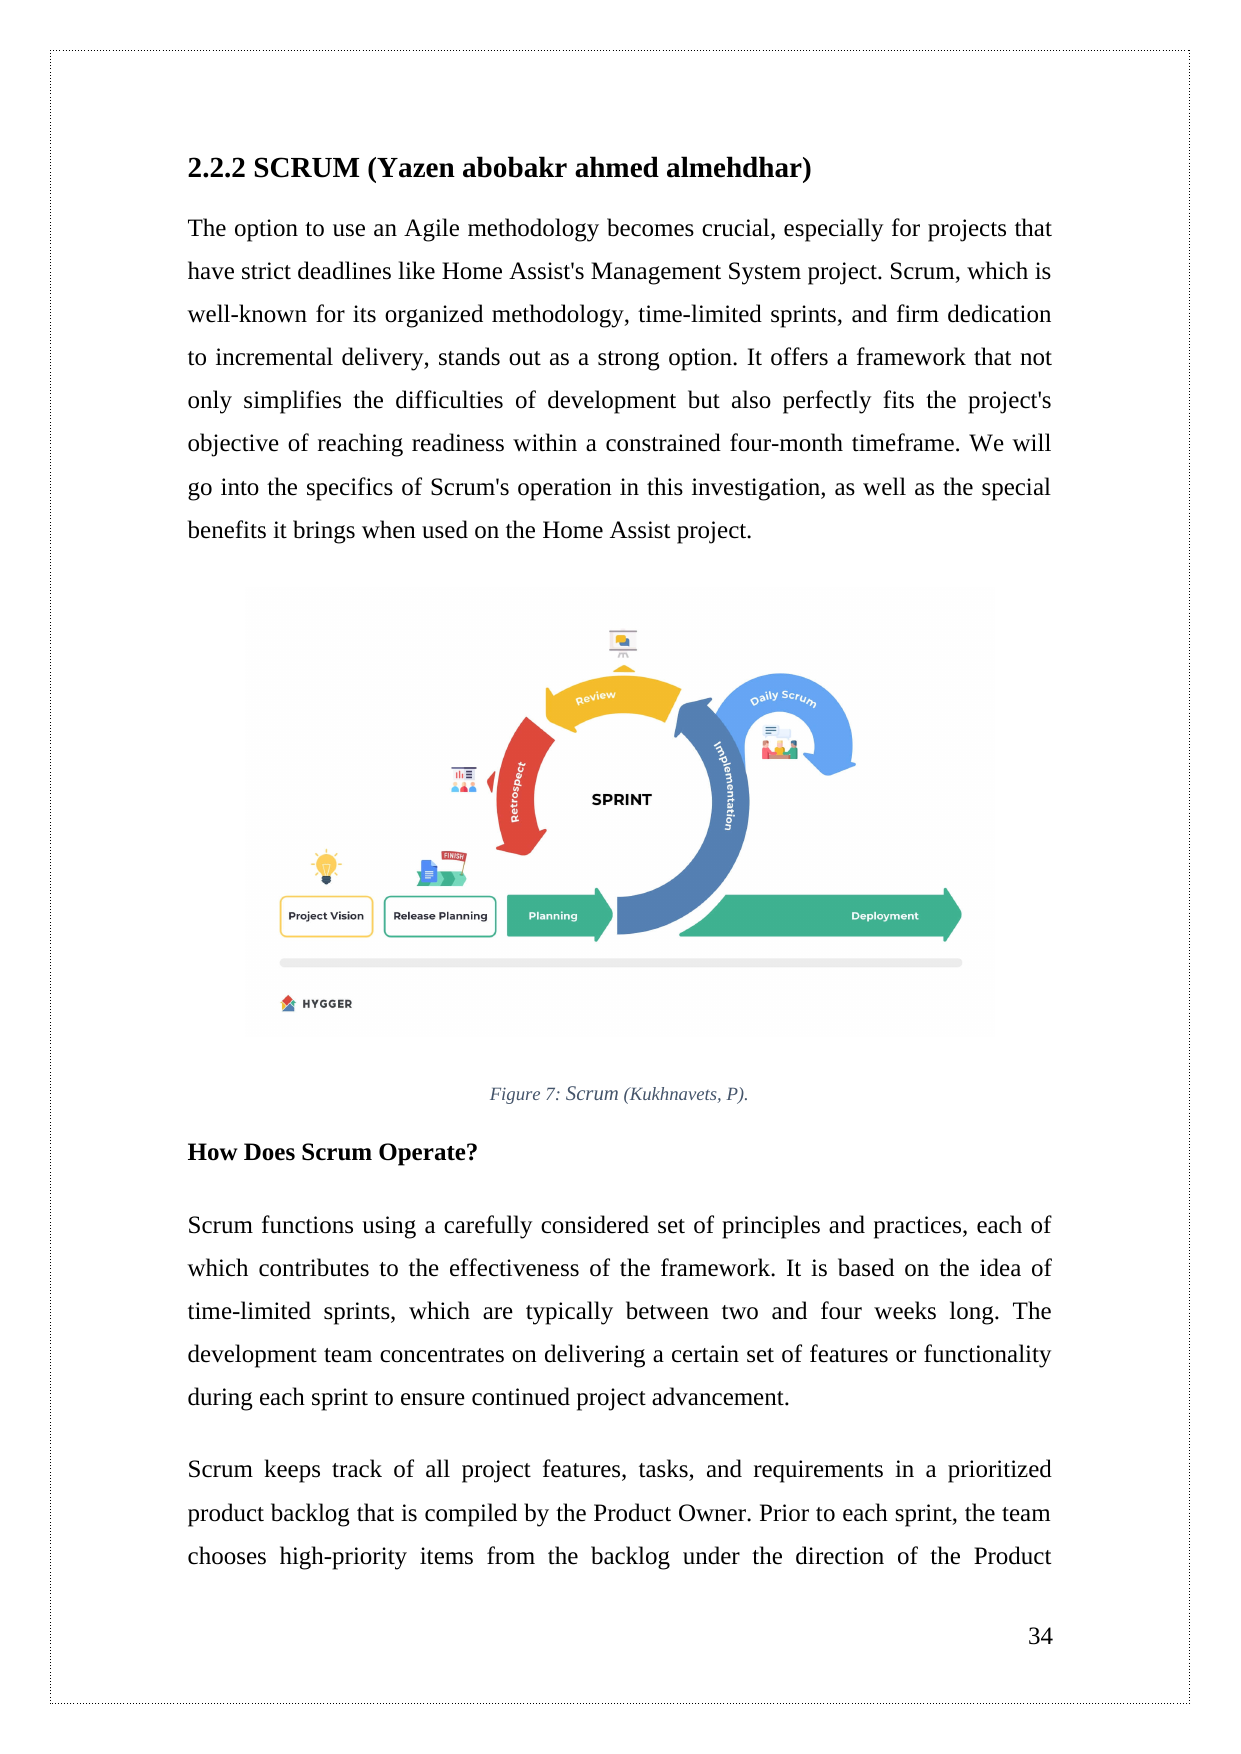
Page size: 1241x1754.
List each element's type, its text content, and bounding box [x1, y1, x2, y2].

picture [245, 587, 995, 1037]
text The option to use an Agile methodology becomes crucial, especially for projects that have strict deadlines like Home Assist's Management System project. Scrum, which is well-known for its organized methodology, time-limited sprints, and firm dedication to incremental delivery, stands out as a strong option. It offers a framework that not only simplifies the difficulties of development but also perfectly fits the project's objective of reaching readiness within a constrained four-month timeframe. We will go into the specifics of Scrum's operation in this investigation, as well as the special benefits it brings when used on the Home Assist project. [187, 213, 1053, 543]
text Scrum functions using a carefully considered set of principles and practices, each of which contributes to the effectiveness of the framework. It is based on the idea of time-limited sprints, which are typically between two and four weeks long. The development team concentrates on delivering a certain set of features or functionality during each sprint to ensure continued project advancement. [187, 1210, 1053, 1411]
text How Does Scrum Operate? [187, 1137, 1053, 1166]
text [187, 1454, 1053, 1569]
subtitle 2.2.2 SCRUM (Yazen abobakr ahmed almehdhar) [187, 150, 1053, 183]
text Figure 7: Scrum (Kukhnavets, P). [187, 1081, 1053, 1104]
